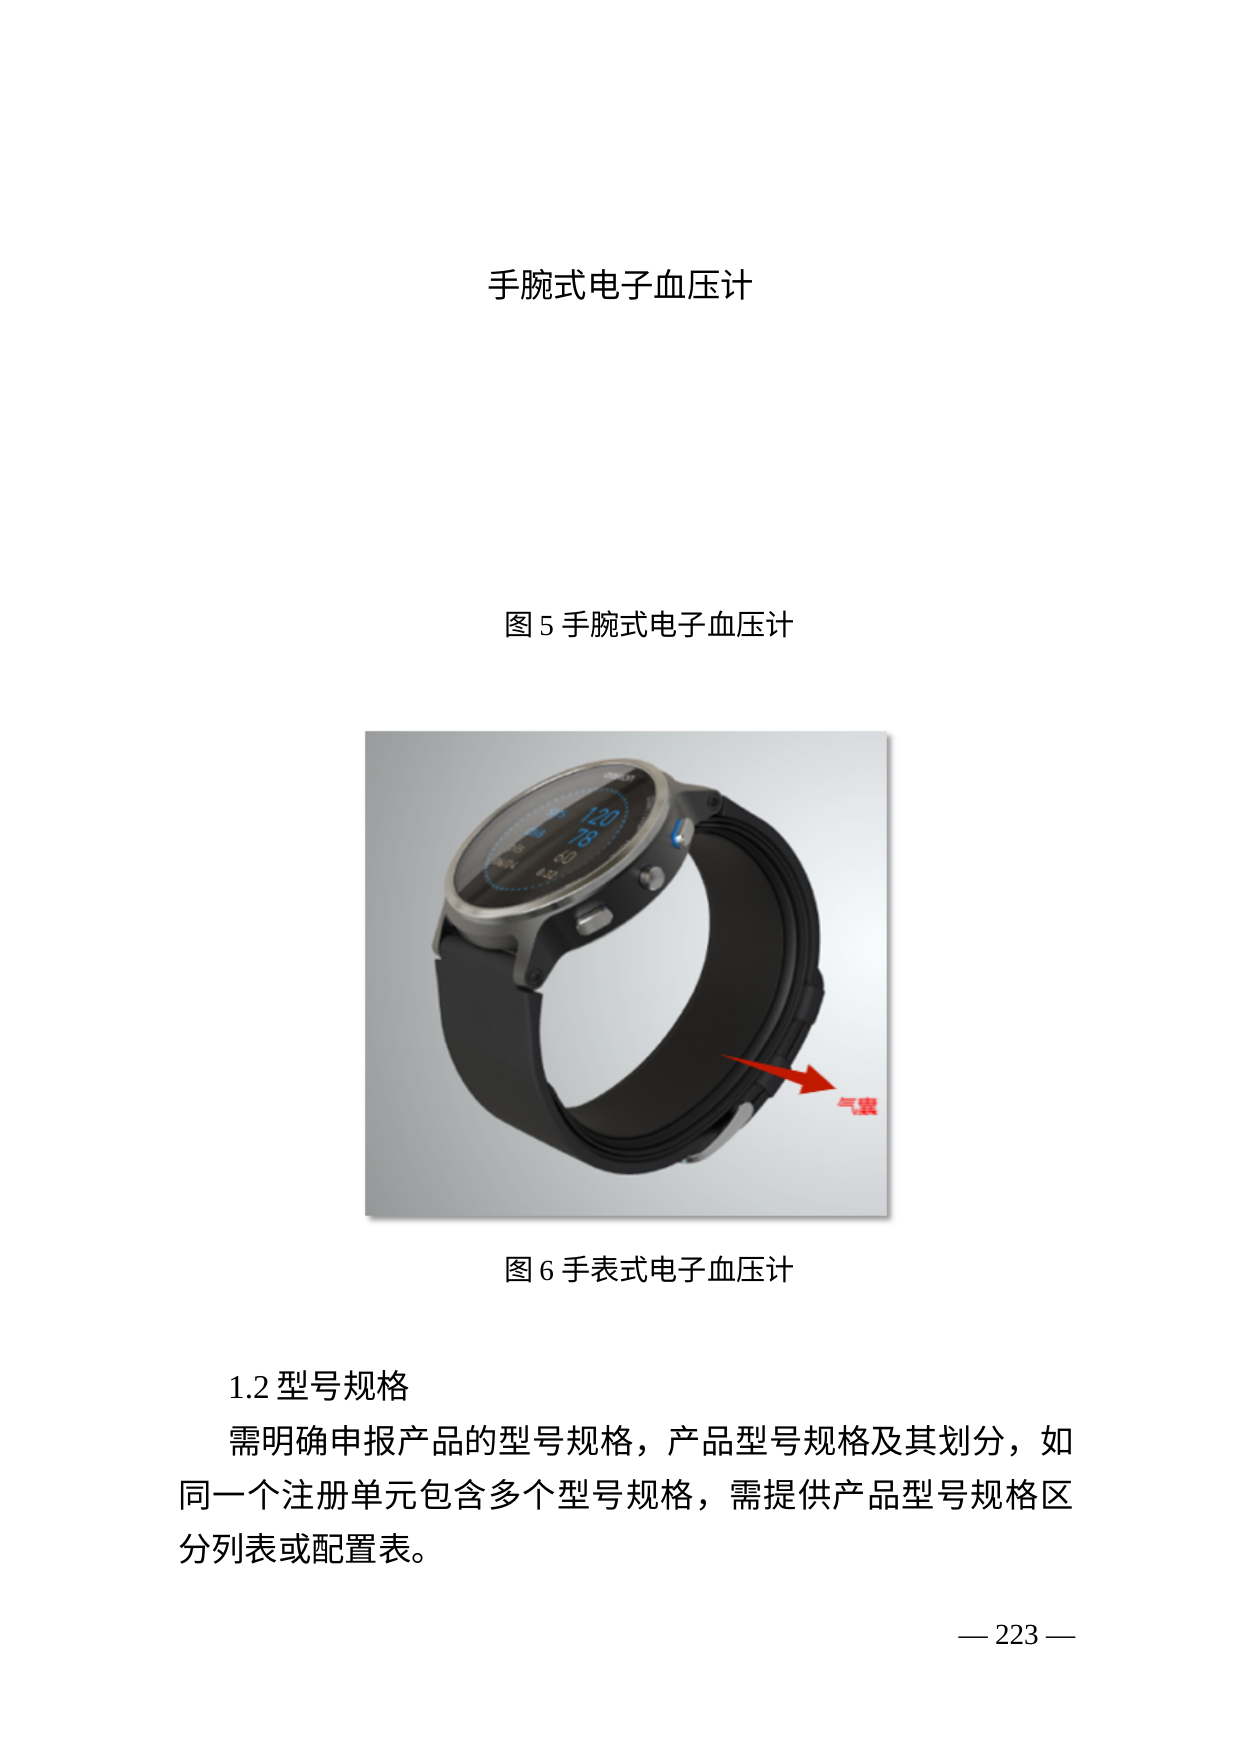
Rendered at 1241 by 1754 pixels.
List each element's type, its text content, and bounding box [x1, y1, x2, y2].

text 需明确申报产品的型号规格，产品型号规格及其划分，如同一个注册单元包含多个型号规格，需提供产品型号规格区分列表或配置表。 [178, 1410, 1075, 1572]
text 手腕式电子血压计 [165, 249, 1075, 317]
picture [361, 727, 900, 1229]
text 1.2型号规格 [178, 1356, 1075, 1410]
text 图5 手腕式电子血压计 [165, 588, 1075, 656]
